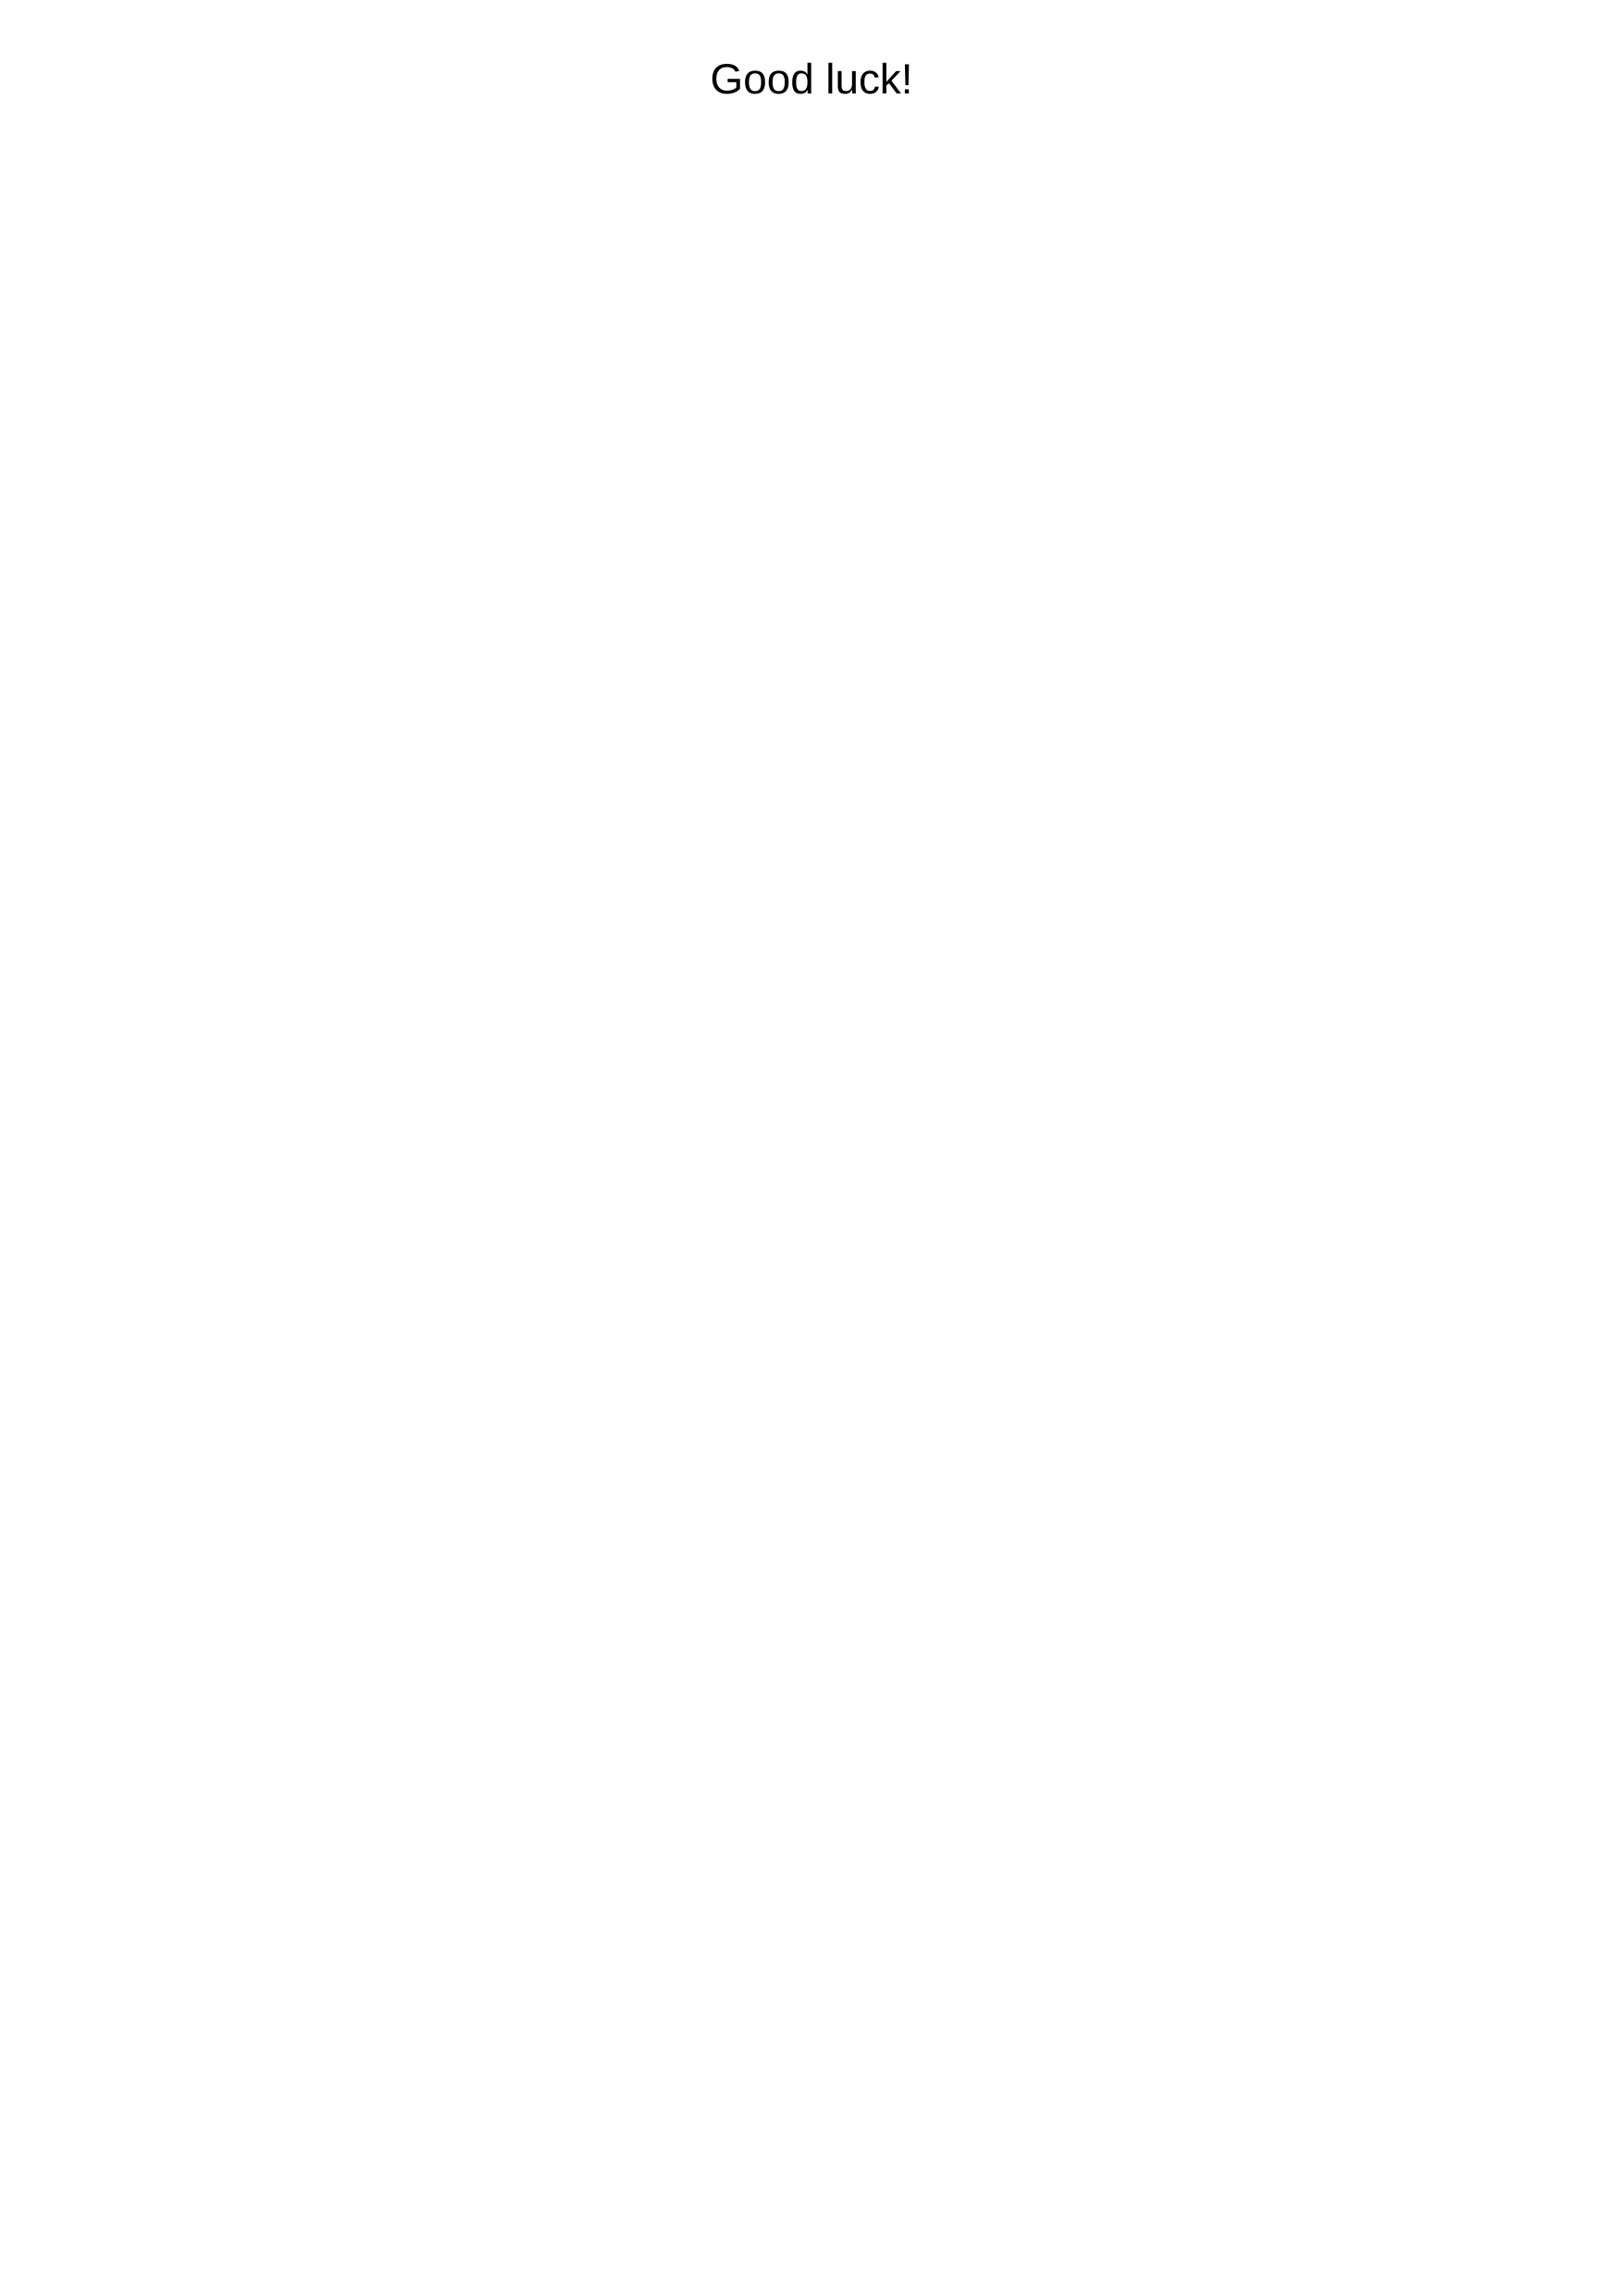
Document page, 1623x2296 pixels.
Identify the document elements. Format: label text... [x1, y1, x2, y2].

text Good luck! [139, 55, 1484, 104]
